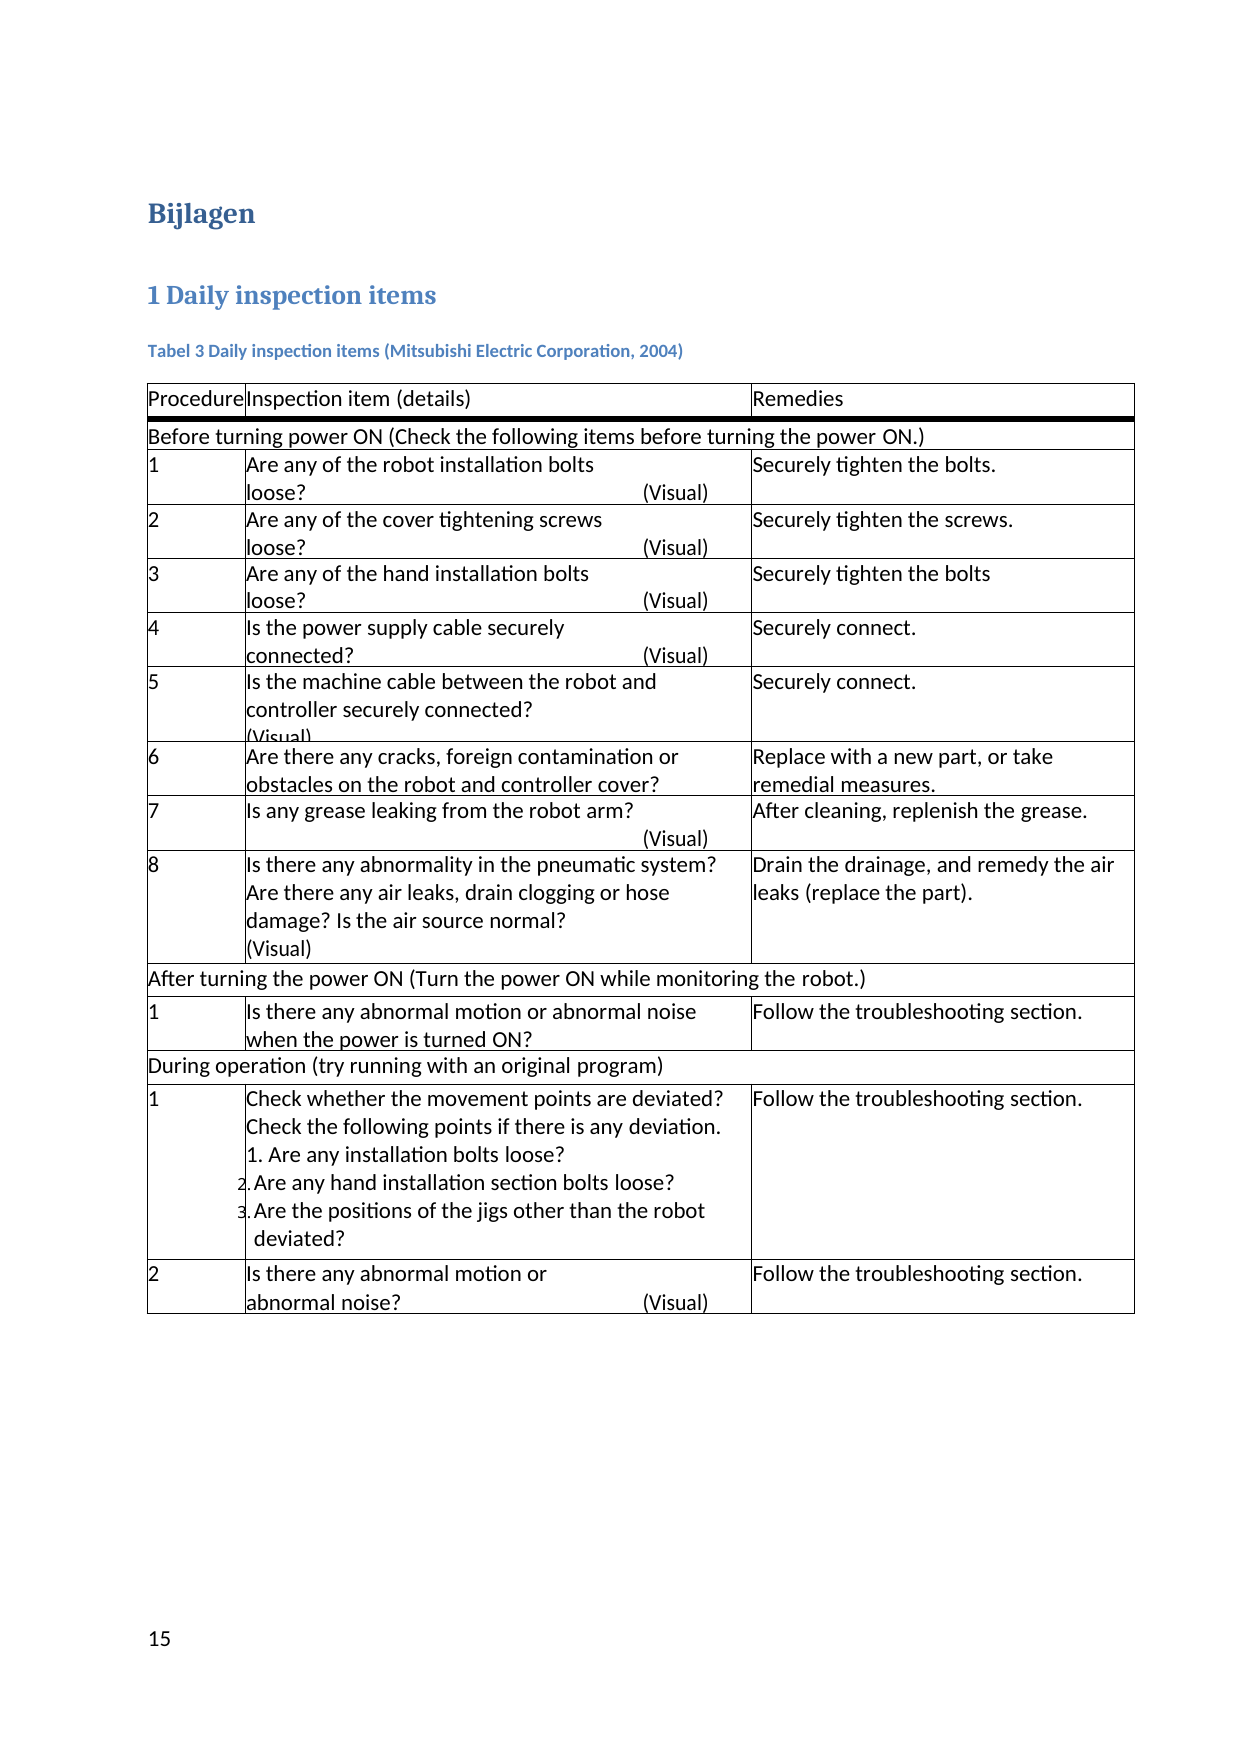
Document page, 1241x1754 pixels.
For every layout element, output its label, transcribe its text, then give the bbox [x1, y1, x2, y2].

table_cell (Visual) [642, 450, 751, 504]
table_cell 6 [148, 742, 245, 795]
table_cell 4 [148, 613, 245, 666]
table_cell 1 [148, 450, 245, 504]
table_cell Drain the drainage, and remedy the air leaks (replace the part). [752, 851, 1134, 963]
table_cell Are any of the robot installation bolts loose? [246, 450, 642, 504]
table_header Remedies [752, 384, 1134, 416]
table_cell (Visual) [642, 559, 751, 612]
table_header Procedure [148, 384, 245, 416]
table_cell 2 [148, 505, 245, 558]
table_cell Follow the troubleshooting section. [752, 1085, 1134, 1258]
table_cell 5 [148, 667, 245, 741]
table_cell (Visual) [642, 796, 751, 849]
table_cell 1 [148, 1085, 245, 1258]
table_cell Replace with a new part, or take remedial measures. [752, 742, 1134, 795]
table_cell Is the machine cable between the robot and controller securely connected? (Visual) [246, 667, 751, 741]
table_cell (Visual) [642, 1260, 751, 1313]
table_cell Check whether the movement points are deviated? Check the following points if there is any deviation. 1. Are any installation bolts loose? Are any hand installation section bolts loose? Are the positions of the jigs other than the robot deviated? If the positional deviation cannot be corrected, refer to "Troubleshooting", check and remedy. [246, 1085, 751, 1258]
table_cell (Visual) [642, 613, 751, 666]
table_cell Securely tighten the bolts. [752, 450, 1134, 504]
table_cell Securely connect. [752, 613, 1134, 666]
table_cell Securely tighten the bolts [752, 559, 1134, 612]
subtitle Bijlagen [148, 198, 1093, 231]
table_cell Follow the troubleshooting section. [752, 1260, 1134, 1313]
table_cell 1 [148, 997, 245, 1050]
table_cell (Visual) [642, 505, 751, 558]
table_cell Is the power supply cable securely connected? [246, 613, 642, 666]
subtitle 1 Daily inspection items [148, 280, 1093, 311]
table_cell Securely tighten the screws. [752, 505, 1134, 558]
table_cell Securely connect. [752, 667, 1134, 741]
table_cell Is there any abnormal motion or abnormal noise when the power is turned ON? [246, 997, 751, 1050]
table_cell Is there any abnormality in the pneumatic system? Are there any air leaks, drain clogging or hose damage? Is the air source normal? (Visual) [246, 851, 751, 963]
table_header Inspection item (details) [246, 384, 751, 416]
table_cell Before turning power ON (Check the following items before turning the power ON.) [148, 422, 1134, 449]
table_cell After turning the power ON (Turn the power ON while monitoring the robot.) [148, 964, 1134, 996]
table_cell Are any of the hand installation bolts loose? [246, 559, 642, 612]
table_cell Are any of the cover tightening screws loose? [246, 505, 642, 558]
table_cell 7 [148, 796, 245, 849]
table_cell Follow the troubleshooting section. [752, 997, 1134, 1050]
table_cell Are there any cracks, foreign contamination or obstacles on the robot and controller cover? [246, 742, 751, 795]
text Tabel 3 Daily inspection items [148, 339, 1093, 362]
table_cell Is any grease leaking from the robot arm? [246, 796, 642, 849]
table_cell 2 [148, 1260, 245, 1313]
table_cell After cleaning, replenish the grease. [752, 796, 1134, 849]
table_cell During operation (try running with an original program) [148, 1051, 1134, 1083]
table_cell 8 [148, 851, 245, 963]
table_cell 3 [148, 559, 245, 612]
table_cell Is there any abnormal motion or abnormal noise? [246, 1260, 642, 1313]
